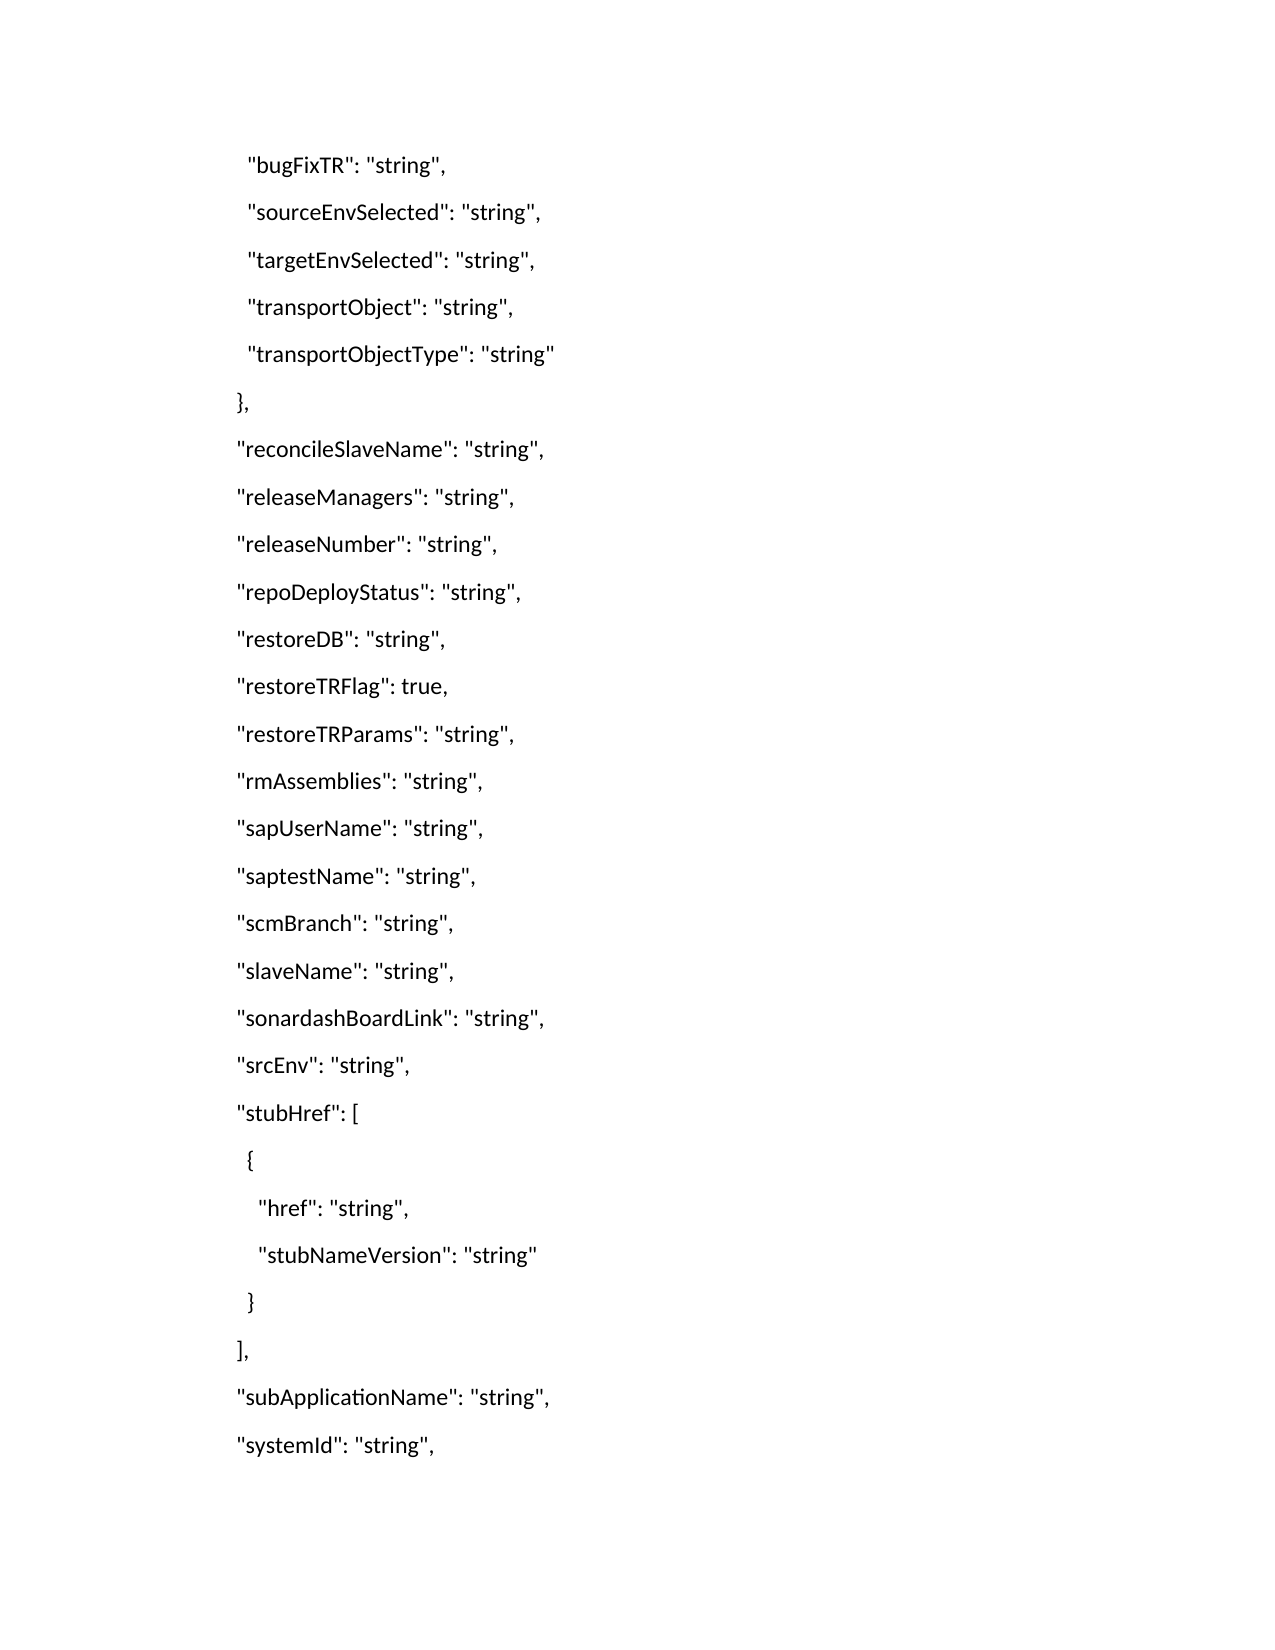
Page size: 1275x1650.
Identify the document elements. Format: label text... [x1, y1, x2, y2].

text "saptestName": "string", [225, 861, 1125, 890]
text "sourceEnvSelected": "string", [225, 197, 1125, 227]
text "stubHref": [ [225, 1098, 1125, 1127]
text "scmBranch": "string", [225, 908, 1125, 938]
text "srcEnv": "string", [225, 1051, 1125, 1080]
text "targetEnvSelected": "string", [225, 245, 1125, 274]
text "bugFixTR": "string", [225, 150, 1125, 179]
text "restoreTRFlag": true, [225, 671, 1125, 701]
text "rmAssemblies": "string", [225, 766, 1125, 795]
text "releaseManagers": "string", [225, 482, 1125, 511]
text "restoreTRParams": "string", [225, 719, 1125, 748]
text { [225, 1145, 1125, 1174]
text "systemId": "string", [225, 1430, 1125, 1459]
text "slaveName": "string", [225, 956, 1125, 985]
text "transportObject": "string", [225, 292, 1125, 321]
text "transportObjectType": "string" [225, 339, 1125, 369]
text "releaseNumber": "string", [225, 529, 1125, 558]
text "sapUserName": "string", [225, 813, 1125, 843]
text "reconcileSlaveName": "string", [225, 434, 1125, 464]
text "subApplicationName": "string", [225, 1382, 1125, 1412]
text "restoreDB": "string", [225, 624, 1125, 653]
text "stubNameVersion": "string" [225, 1240, 1125, 1269]
text "repoDeployStatus": "string", [225, 577, 1125, 606]
text "sonardashBoardLink": "string", [225, 1003, 1125, 1032]
text }, [225, 387, 1125, 416]
text ], [225, 1335, 1125, 1364]
text } [225, 1287, 1125, 1317]
text "href": "string", [225, 1193, 1125, 1222]
